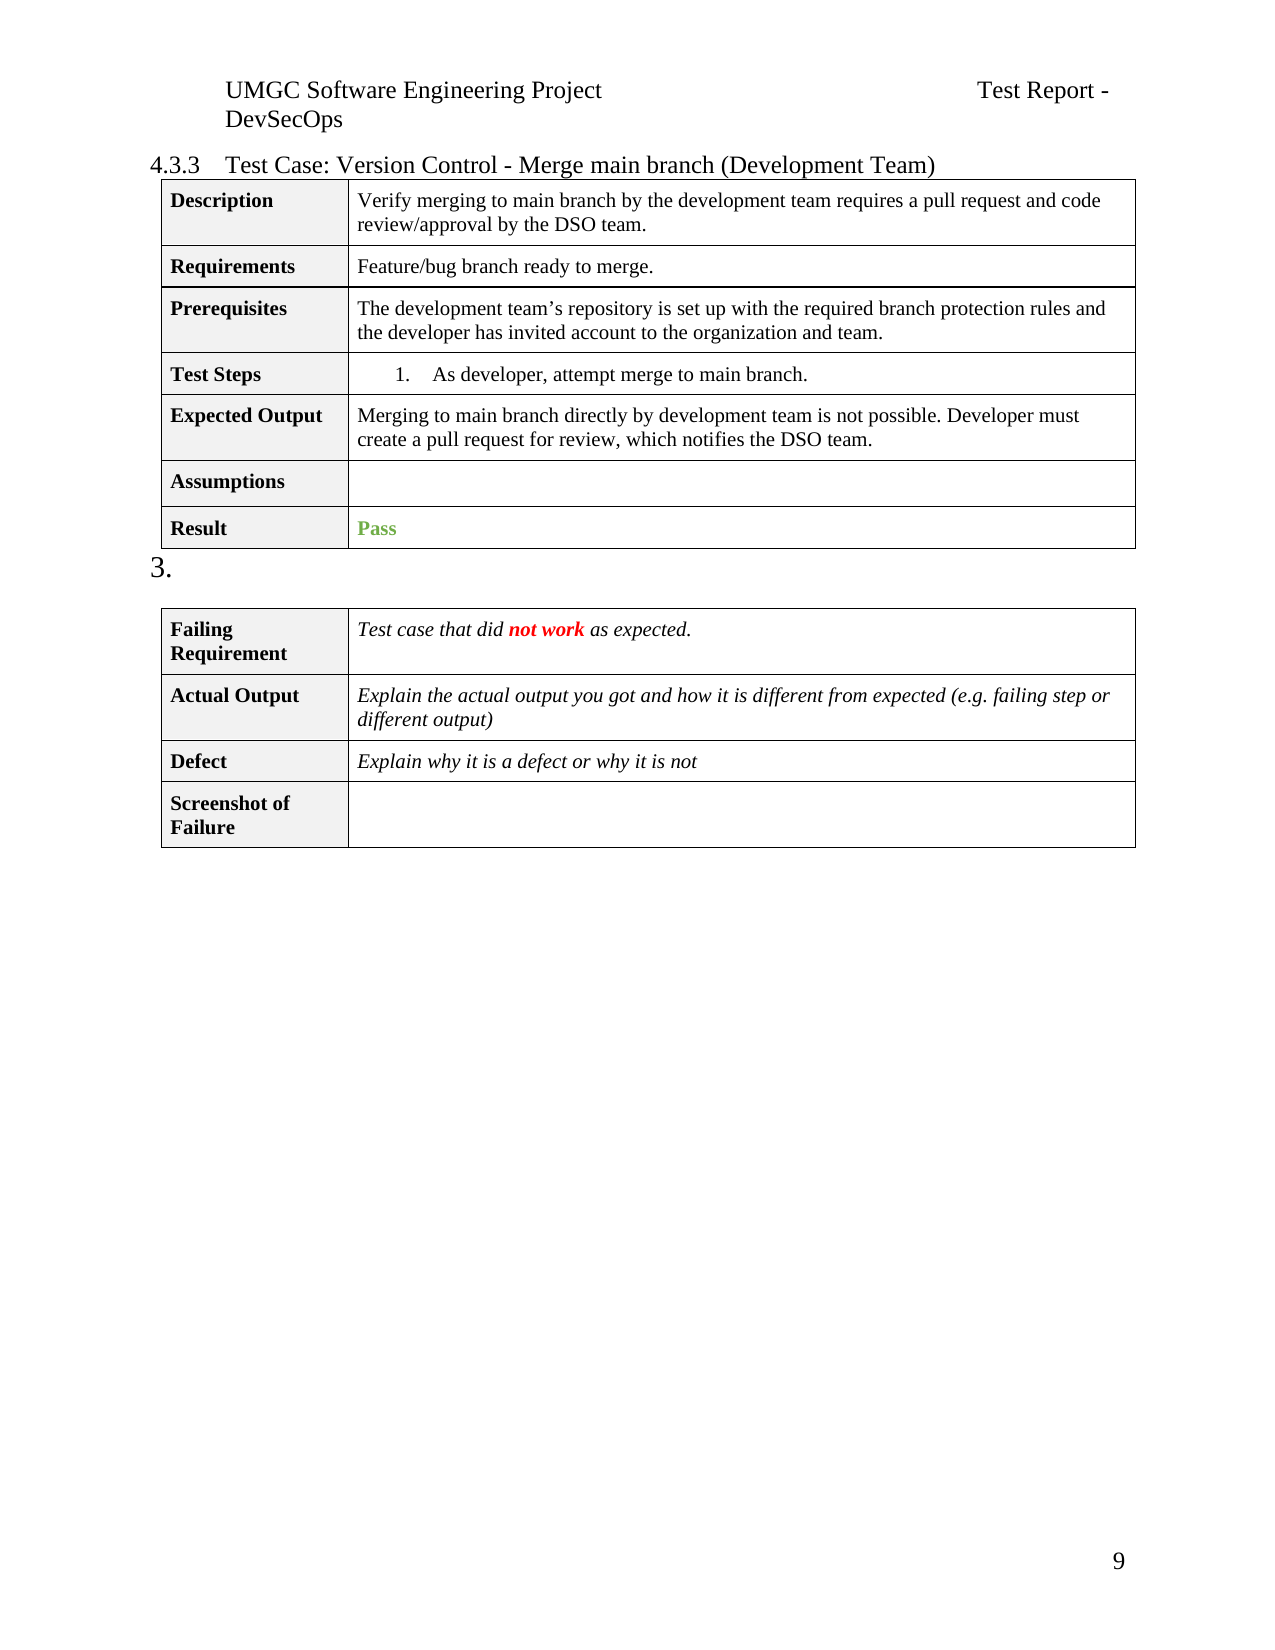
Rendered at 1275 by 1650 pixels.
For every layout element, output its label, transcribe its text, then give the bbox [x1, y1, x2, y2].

table_header Description [162, 180, 348, 244]
table_cell Requirements [162, 246, 348, 286]
table_cell [349, 461, 1135, 506]
subtitle 4.3.3 Test Case: Version Control - Merge main branch (Development Team) [150, 150, 1125, 179]
table_cell Expected Output [162, 395, 348, 460]
table_cell Feature/bug branch ready to merge. [349, 246, 1135, 286]
table_cell Assumptions [162, 461, 348, 506]
table_cell Merging to main branch directly by development team is not possible. Developer must create a pull request for review, which notifies the DSO team. [349, 395, 1135, 460]
table_cell Explain why it is a defect or why it is not [349, 741, 1135, 781]
table_cell Screenshot of Failure [162, 782, 348, 847]
table_cell [349, 782, 1135, 847]
table_cell Test Steps [162, 353, 348, 394]
table_cell Defect [162, 741, 348, 781]
table_cell Pass [349, 507, 1135, 548]
table_cell Explain the actual output you got and how it is different from expected (e.g. failing step or different output) [349, 675, 1135, 739]
table_cell As developer, attempt merge to main branch. [349, 353, 1135, 394]
table_header Verify merging to main branch by the development team requires a pull request and code review/approval by the DSO team. [349, 180, 1135, 244]
table_cell Prerequisites [162, 288, 348, 352]
table_cell Actual Output [162, 675, 348, 739]
table_cell Result [162, 507, 348, 548]
table_header Failing Requirement [162, 609, 348, 674]
table_cell The development team’s repository is set up with the required branch protection rules and the developer has invited account to the organization and team. [349, 288, 1135, 352]
table_header Test case that did not work as expected. [349, 609, 1135, 674]
